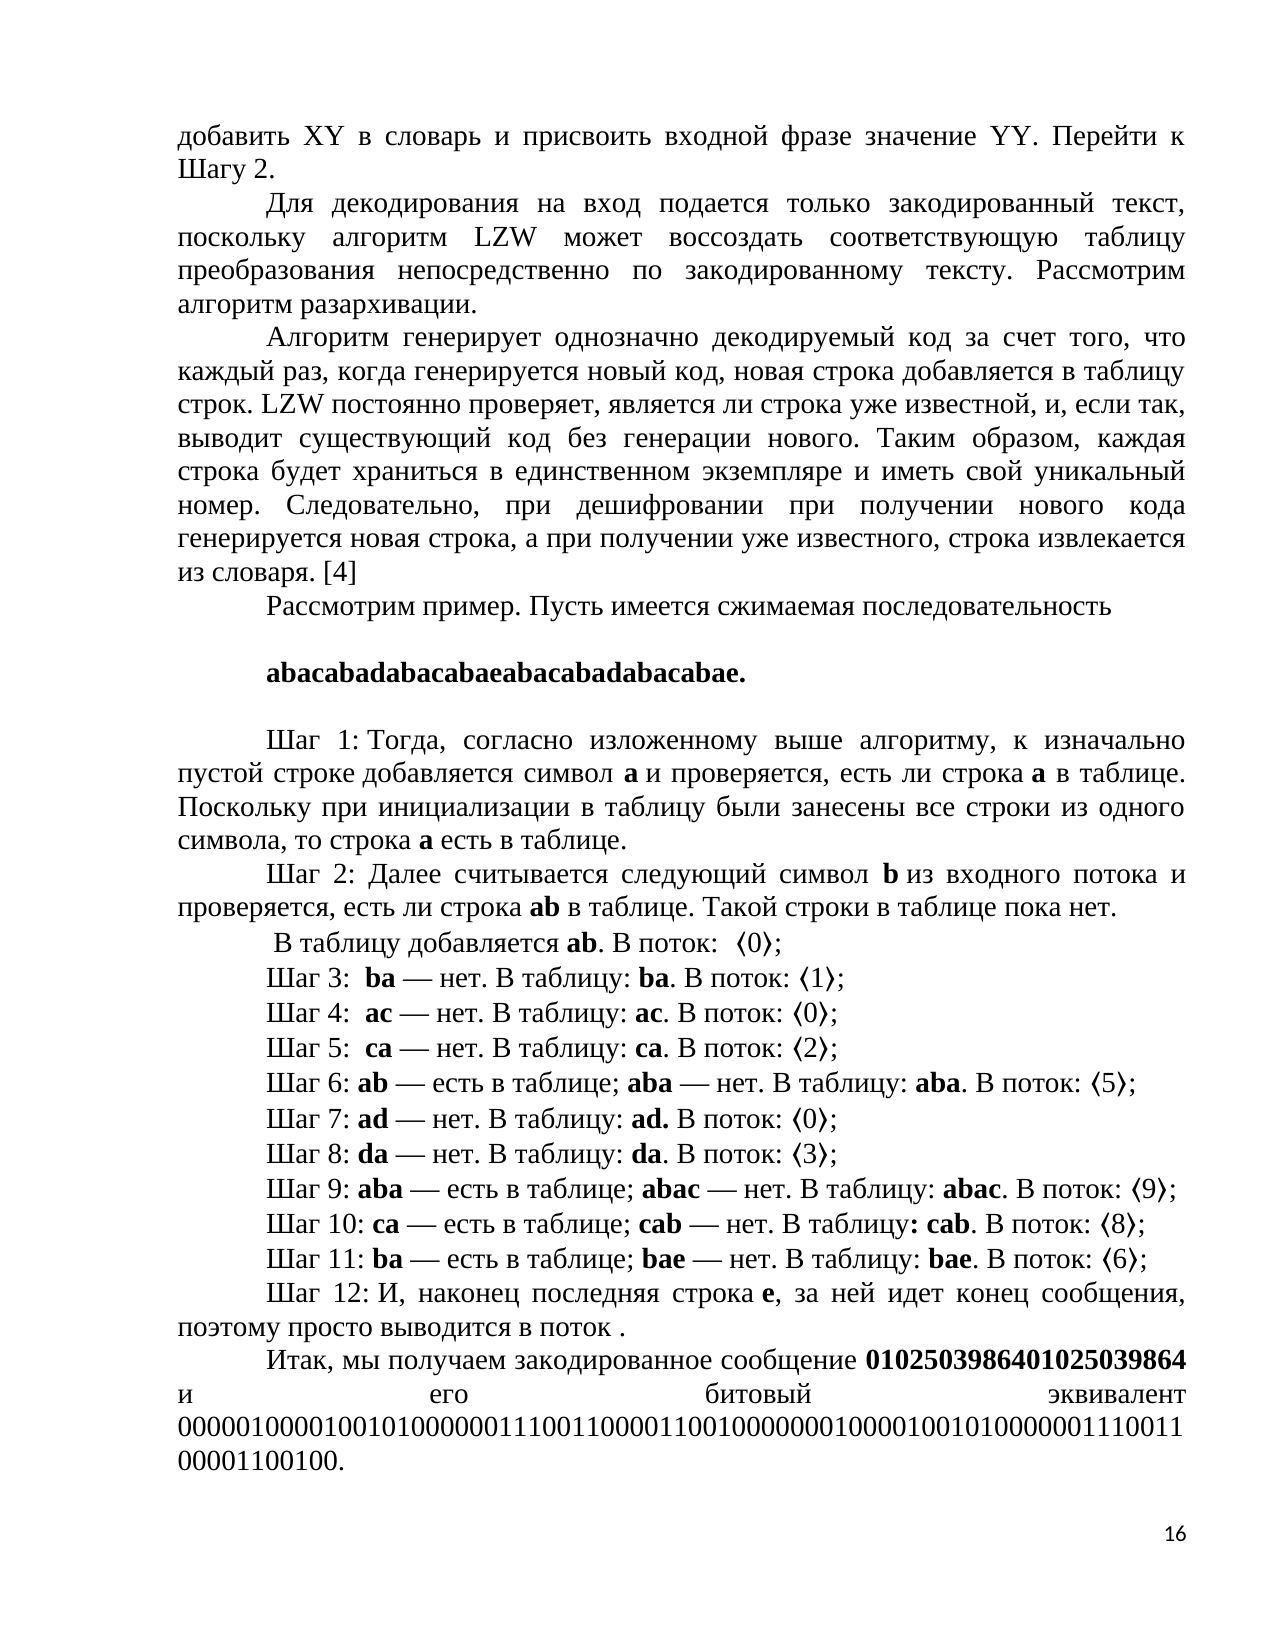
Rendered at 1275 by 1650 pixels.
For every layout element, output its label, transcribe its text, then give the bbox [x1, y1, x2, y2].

text Шаг 9: aba — есть в таблице; abac — нет. В таблицу: abac. В поток: ⟨9⟩; [177, 1169, 1186, 1205]
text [177, 118, 1186, 185]
text Для декодирования на вход подается только закодированный текст, поскольку алгоритм LZW может воссоздать соответствующую таблицу преобразования непосредственно по закодированному тексту. Рассмотрим алгоритм разархивации. [177, 185, 1186, 319]
text Шаг 11: ba — есть в таблице; bae — нет. В таблицу: bae. В поток: ⟨6⟩; [177, 1240, 1186, 1275]
text Шаг 8: da — нет. В таблицу: da. В поток: ⟨3⟩; [177, 1134, 1186, 1169]
text Шаг 10: ca — есть в таблице; cab — нет. В таблицу: cab. В поток: ⟨8⟩; [177, 1205, 1186, 1240]
text Шаг 1: Тогда, согласно изложенному выше алгоритму, к изначально пустой строке добавляется символ a и проверяется, есть ли строка a в таблице. Поскольку при инициализации в таблицу были занесены все строки из одного символа, то строка a есть в таблице. [177, 722, 1186, 856]
text Шаг 7: ad — нет. В таблицу: ad. В поток: ⟨0⟩; [177, 1099, 1186, 1134]
text Шаг 4: ac — нет. В таблицу: ac. В поток: ⟨0⟩; [177, 993, 1186, 1029]
text Алгоритм генерирует однозначно декодируемый код за счет того, что каждый раз, когда генерируется новый код, новая строка добавляется в таблицу строк. LZW постоянно проверяет, является ли строка уже известной, и, если так, выводит существующий код без генерации нового. Таким образом, каждая строка будет храниться в единственном экземпляре и иметь свой уникальный номер. Следовательно, при дешифровании при получении нового кода генерируется новая строка, а при получении уже известного, строка извлекается из словаря. [4] [177, 319, 1186, 588]
text abacabadabacabaeabacabadabacabae. [177, 655, 1186, 688]
text Шаг 12: И, наконец последняя строка e, за ней идет конец сообщения, поэтому просто выводится в поток . [177, 1275, 1186, 1342]
text Шаг 2: Далее считывается следующий символ b из входного потока и проверяется, есть ли строка ab в таблице. Такой строки в таблице пока нет. [177, 856, 1186, 923]
text Рассмотрим пример. Пусть имеется сжимаемая последовательность [177, 588, 1186, 621]
text Шаг 5: ca — нет. В таблицу: ca. В поток: ⟨2⟩; [177, 1029, 1186, 1064]
text В таблицу добавляется ab. В поток: ⟨0⟩; [177, 923, 1186, 958]
text Итак, мы получаем закодированное сообщение 0102503986401025039864 и его битовый эквивалент 00000100001001010000001110011000011001000000010000100101000000111001100001100100. [177, 1342, 1186, 1476]
text Шаг 3: ba — нет. В таблицу: ba. В поток: ⟨1⟩; [177, 958, 1186, 993]
text Шаг 6: ab — есть в таблице; aba — нет. В таблицу: aba. В поток: ⟨5⟩; [177, 1064, 1186, 1099]
